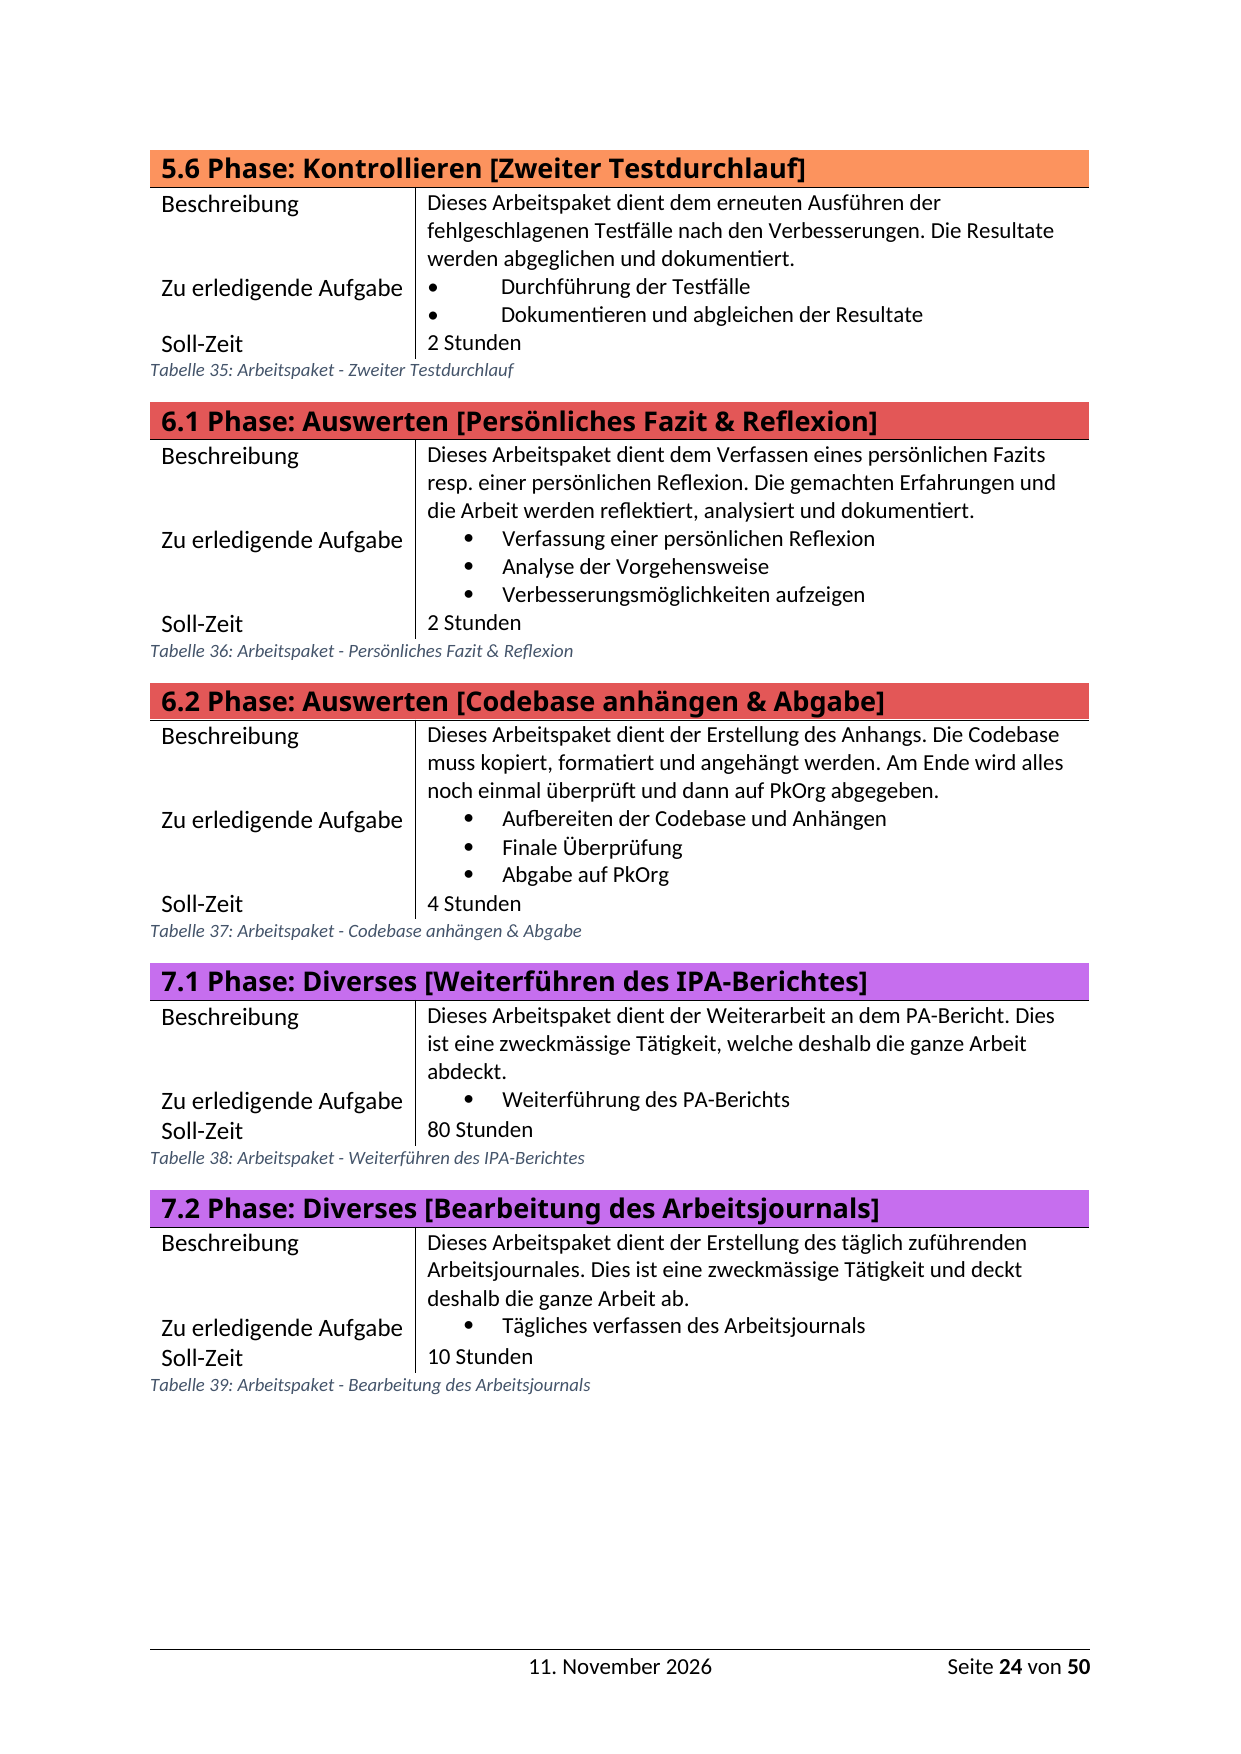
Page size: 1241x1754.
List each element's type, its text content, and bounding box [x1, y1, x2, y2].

table_cell Soll-Zeit [150, 328, 415, 358]
table_cell Soll-Zeit [150, 889, 415, 919]
table_cell Soll-Zeit [150, 1342, 415, 1373]
text Tabelle 39: Arbeitspaket - Bearbeitung des Arbeitsjournals [150, 1373, 1090, 1396]
table_cell Tägliches verfassen des Arbeitsjournals [416, 1312, 1089, 1342]
table_cell Dieses Arbeitspaket dient der Erstellung des täglich zuführenden Arbeitsjournales. Dies ist eine zweckmässige Tätigkeit und deckt deshalb die ganze Arbeit ab. [416, 1228, 1089, 1312]
table_cell 10 Stunden [416, 1342, 1089, 1373]
table_cell Zu erledigende Aufgabe [150, 1085, 415, 1115]
table_header 7.2 Phase: Diverses [Bearbeitung des Arbeitsjournals] [150, 1190, 1089, 1227]
table_header 5.6 Phase: Kontrollieren [Zweiter Testdurchlauf] [150, 150, 1089, 187]
table_cell Dieses Arbeitspaket dient dem erneuten Ausführen der fehlgeschlagenen Testfälle nach den Verbesserungen. Die Resultate werden abgeglichen und dokumentiert. [416, 188, 1089, 272]
table_cell Beschreibung [150, 440, 415, 524]
table_cell Beschreibung [150, 1228, 415, 1312]
table_header 7.1 Phase: Diverses [Weiterführen des IPA-Berichtes] [150, 963, 1089, 1000]
table_cell Beschreibung [150, 188, 415, 272]
table_cell Dieses Arbeitspaket dient dem Verfassen eines persönlichen Fazits resp. einer persönlichen Reflexion. Die gemachten Erfahrungen und die Arbeit werden reflektiert, analysiert und dokumentiert. [416, 440, 1089, 524]
table_cell Verfassung einer persönlichen Reflexion Analyse der Vorgehensweise Verbesserungsmöglichkeiten aufzeigen [416, 524, 1089, 608]
table_cell Zu erledigende Aufgabe [150, 805, 415, 889]
text Tabelle 38: Arbeitspaket - Weiterführen des IPA-Berichtes [150, 1146, 1090, 1169]
table_cell Aufbereiten der Codebase und Anhängen Finale Überprüfung Abgabe auf PkOrg [416, 805, 1089, 889]
text Tabelle 35: Arbeitspaket - Zweiter Testdurchlauf [150, 358, 1090, 381]
table_cell Zu erledigende Aufgabe [150, 272, 415, 328]
table_header 6.1 Phase: Auswerten [Persönliches Fazit & Reflexion] [150, 402, 1089, 439]
table_cell Soll-Zeit [150, 1115, 415, 1146]
table_cell 4 Stunden [416, 889, 1089, 919]
table_cell Weiterführung des PA-Berichts [416, 1085, 1089, 1115]
table_cell 80 Stunden [416, 1115, 1089, 1146]
table_cell Zu erledigende Aufgabe [150, 1312, 415, 1342]
table_cell Zu erledigende Aufgabe [150, 524, 415, 608]
table_cell 2 Stunden [416, 328, 1089, 358]
table_header 6.2 Phase: Auswerten [Codebase anhängen & Abgabe] [150, 683, 1089, 719]
text Tabelle 37: Arbeitspaket - Codebase anhängen & Abgabe [150, 919, 1090, 942]
table_cell Beschreibung [150, 721, 415, 804]
table_cell Dieses Arbeitspaket dient der Erstellung des Anhangs. Die Codebase muss kopiert, formatiert und angehängt werden. Am Ende wird alles noch einmal überprüft und dann auf PkOrg abgegeben. [416, 721, 1089, 804]
table_cell Dieses Arbeitspaket dient der Weiterarbeit an dem PA-Bericht. Dies ist eine zweckmässige Tätigkeit, welche deshalb die ganze Arbeit abdeckt. [416, 1001, 1089, 1085]
table_cell Soll-Zeit [150, 608, 415, 639]
table_cell Beschreibung [150, 1001, 415, 1085]
text Tabelle 36: Arbeitspaket - Persönliches Fazit & Reflexion [150, 639, 1090, 662]
table_cell 2 Stunden [416, 608, 1089, 639]
table_cell • Durchführung der Testfälle • Dokumentieren und abgleichen der Resultate [416, 272, 1089, 328]
